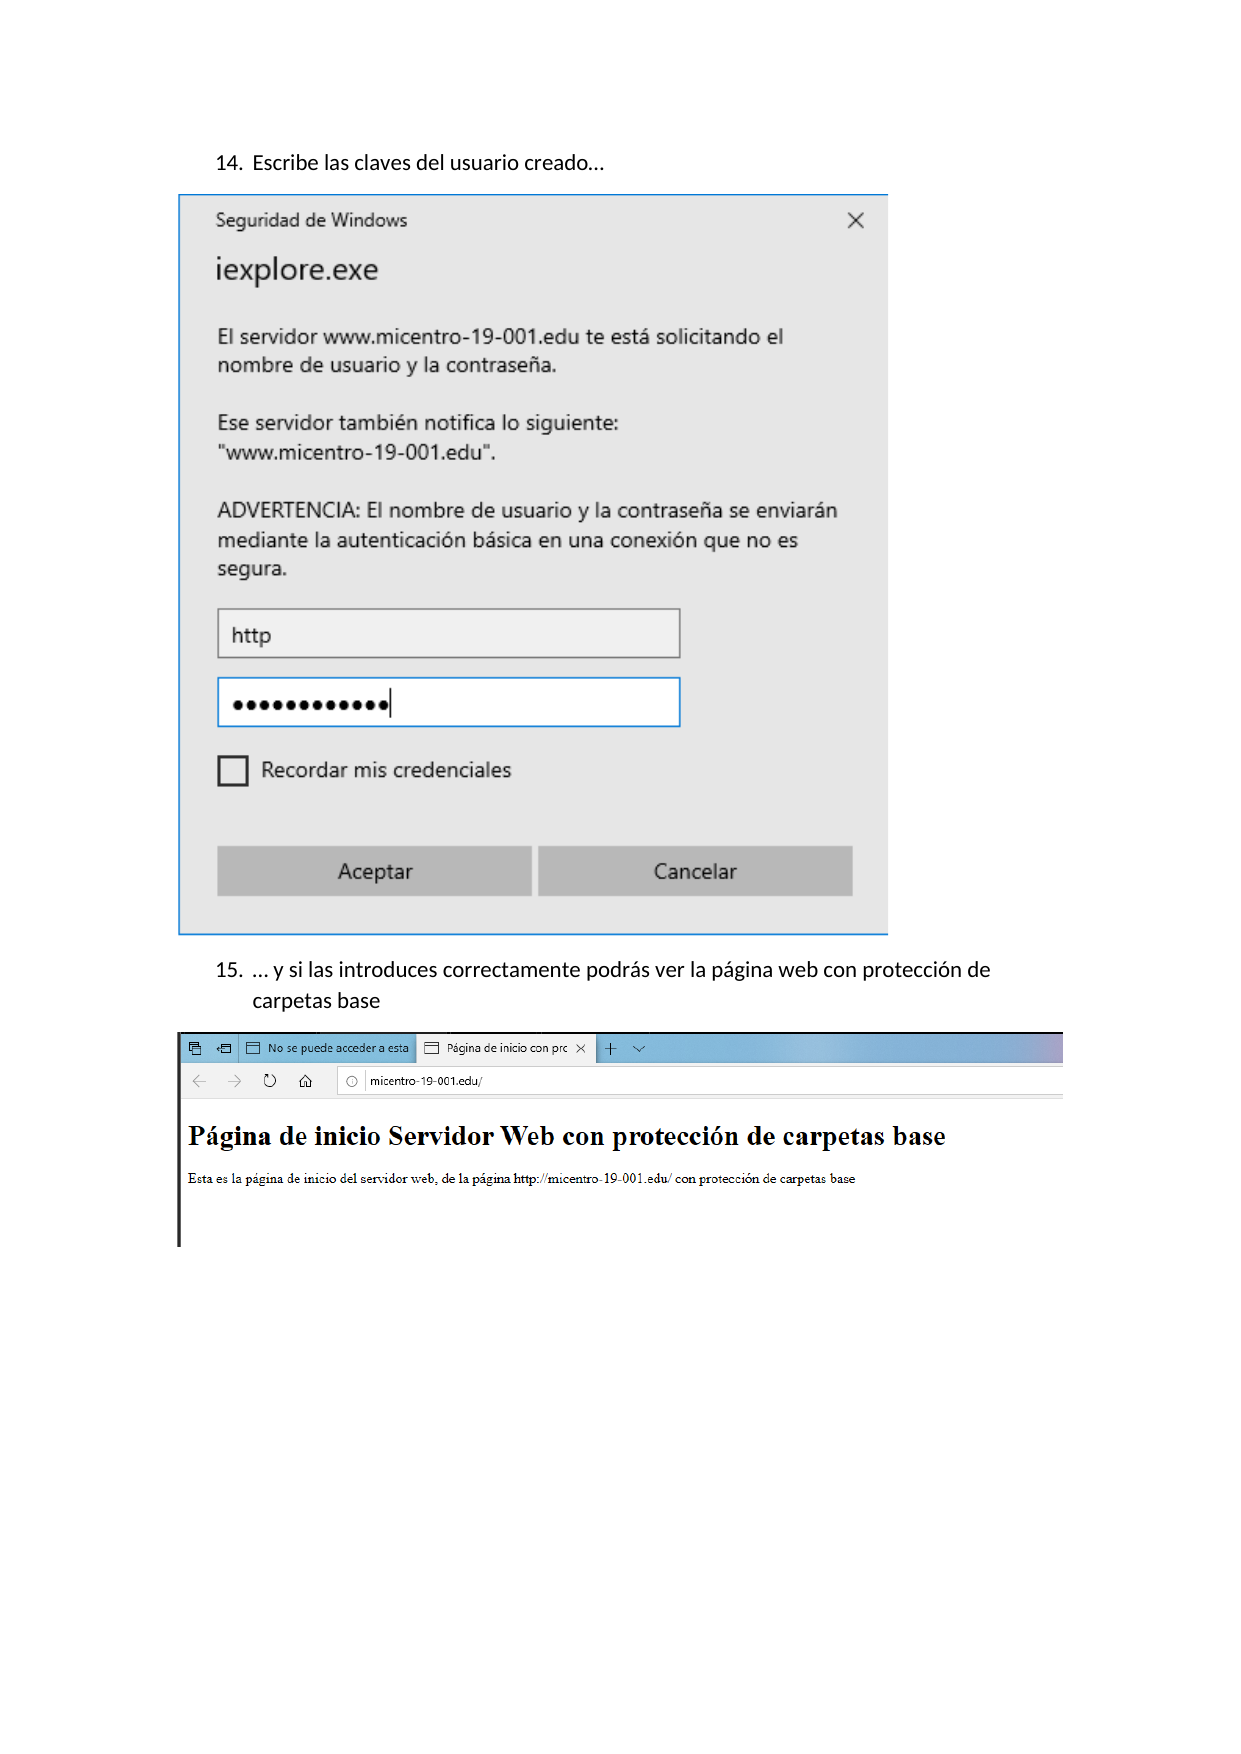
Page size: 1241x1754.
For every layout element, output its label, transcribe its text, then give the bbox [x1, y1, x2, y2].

picture [177, 1032, 1063, 1247]
list Escribe las claves del usuario creado… [215, 148, 1063, 176]
picture [177, 194, 889, 937]
list … y si las introduces correctamente podrás ver la página web con protección de carpetas base [215, 956, 1063, 1014]
